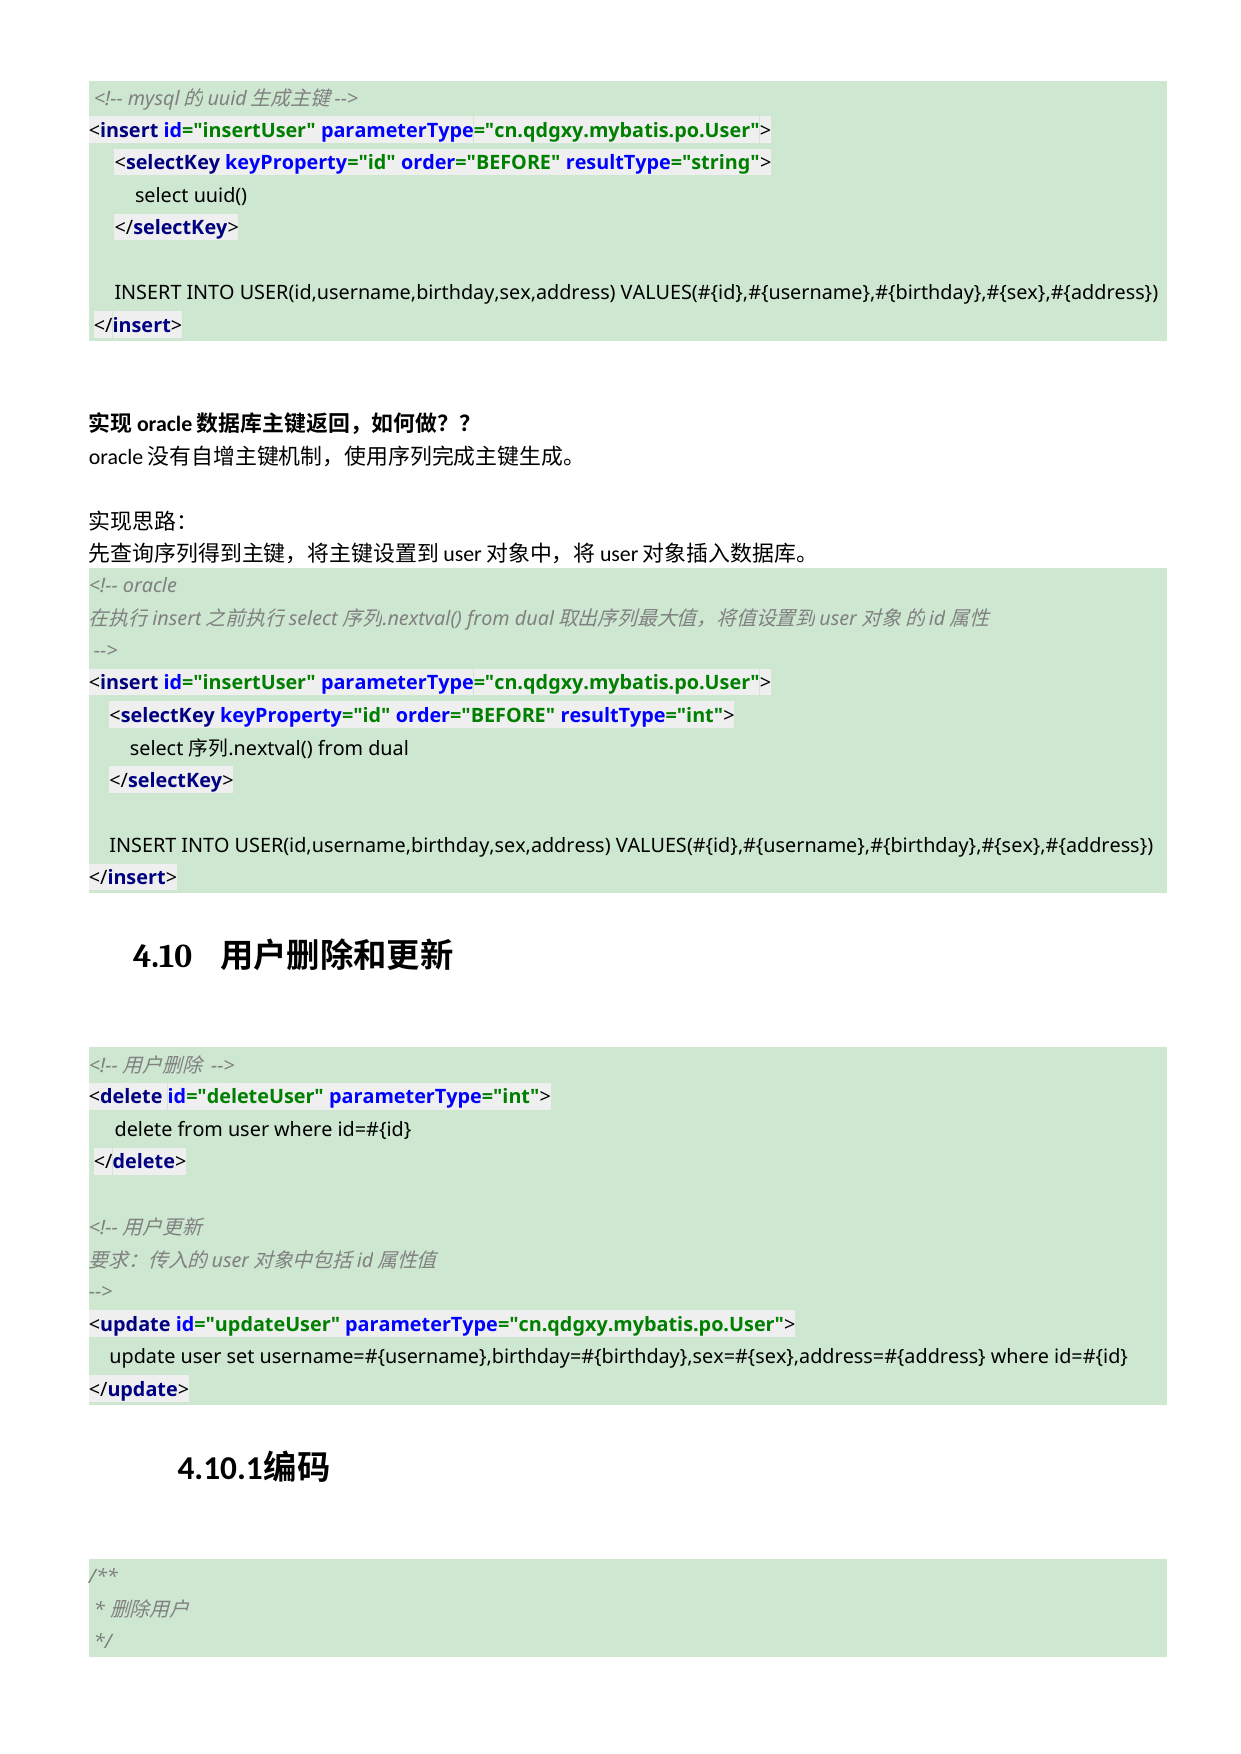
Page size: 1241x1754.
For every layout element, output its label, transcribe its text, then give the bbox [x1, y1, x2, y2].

text <!-- oracle 在执行insert之前执行select 序列.nextval() from dual取出序列最大值，将值设置到user对象 的id属性 --> <insert id="insertUser" parameterType="cn.qdgxy.mybatis.po.User"> <selectKey keyProperty="id" order="BEFORE" resultType="int"> select 序列.nextval() from dual </selectKey> INSERT INTO USER(id,username,birthday,sex,address) VALUES(#{id},#{username},#{birthday},#{sex},#{address}) </insert> [89, 568, 1167, 893]
text 先查询序列得到主键，将主键设置到user对象中，将user对象插入数据库。 [89, 536, 1167, 568]
subtitle 编码 [177, 1432, 1167, 1497]
text <!-- mysql的uuid生成主键 --> <insert id="insertUser" parameterType="cn.qdgxy.mybatis.po.User"> <selectKey keyProperty="id" order="BEFORE" resultType="string"> select uuid() </selectKey> INSERT INTO USER(id,username,birthday,sex,address) VALUES(#{id},#{username},#{birthday},#{sex},#{address}) </insert> [89, 81, 1167, 341]
subtitle 用户删除和更新 [133, 920, 1167, 985]
text <!-- 用户删除 --> <delete id="deleteUser" parameterType="int"> delete from user where id=#{id} </delete> <!-- 用户更新 要求：传入的user对象中包括 id属性值 --> <update id="updateUser" parameterType="cn.qdgxy.mybatis.po.User"> update user set username=#{username},birthday=#{birthday},sex=#{sex},address=#{address} where id=#{id} </update> [89, 1047, 1167, 1405]
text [89, 1559, 1167, 1657]
text oracle没有自增主键机制，使用序列完成主键生成。 [89, 438, 1167, 471]
text 实现思路： [89, 503, 1167, 536]
text 实现oracle数据库主键返回，如何做？？ [89, 406, 1167, 438]
